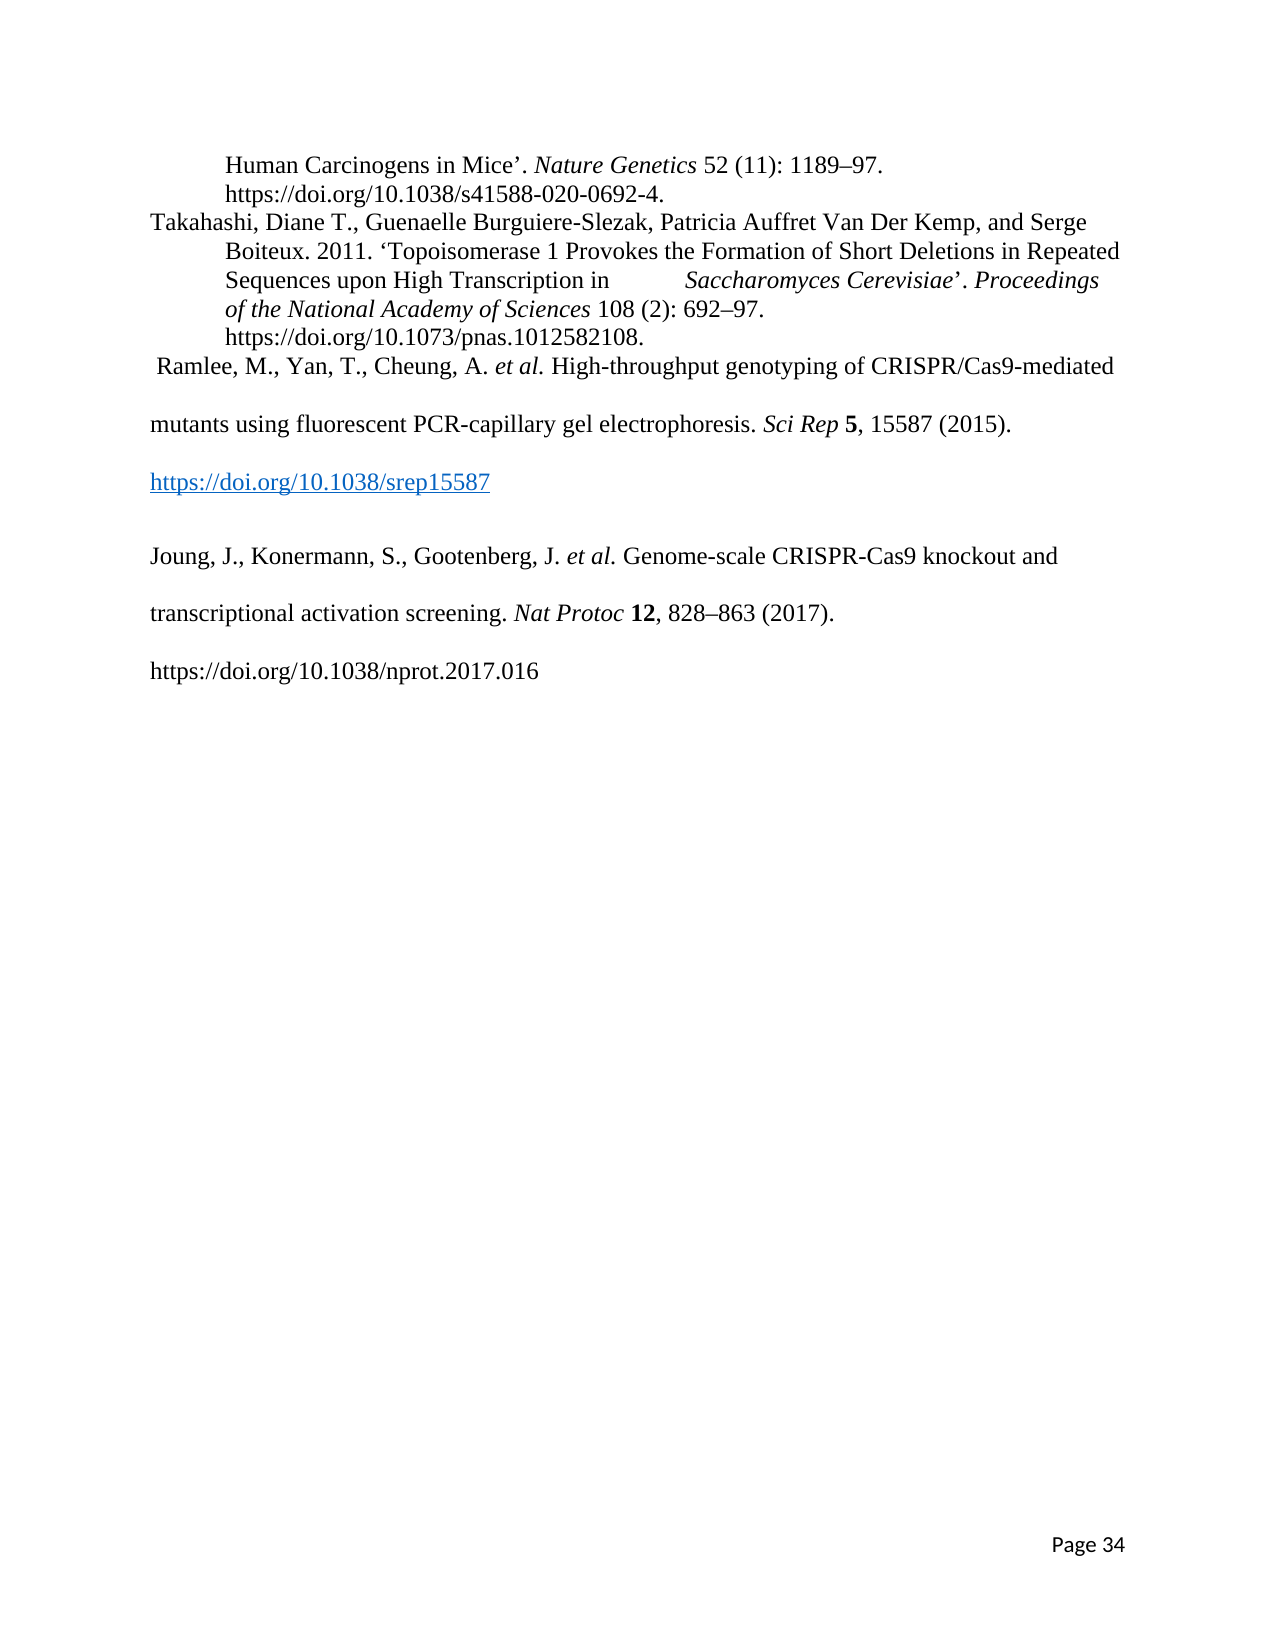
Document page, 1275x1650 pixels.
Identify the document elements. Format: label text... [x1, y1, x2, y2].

text Joung, J., Konermann, S., Gootenberg, J. et al. Genome-scale CRISPR-Cas9 knockout and transcriptional activation screening. Nat Protoc 12, 828–863 (2017). https://doi.org/10.1038/nprot.2017.016 [150, 541, 1125, 684]
text Takahashi, Diane T., Guenaelle Burguiere-Slezak, Patricia Auffret Van Der Kemp, and Serge Boiteux. 2011. ‘Topoisomerase 1 Provokes the Formation of Short Deletions in Repeated Sequences upon High Transcription in Saccharomyces Cerevisiae’. Proceedings of the National Academy of Sciences 108 (2): 692–97. https://doi.org/10.1073/pnas.1012582108. [150, 207, 1125, 351]
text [150, 150, 1125, 207]
text Ramlee, M., Yan, T., Cheung, A. et al. High-throughput genotyping of CRISPR/Cas9-mediated mutants using fluorescent PCR-capillary gel electrophoresis. Sci Rep 5, 15587 (2015). https://doi.org/10.1038/srep15587 [150, 351, 1125, 495]
